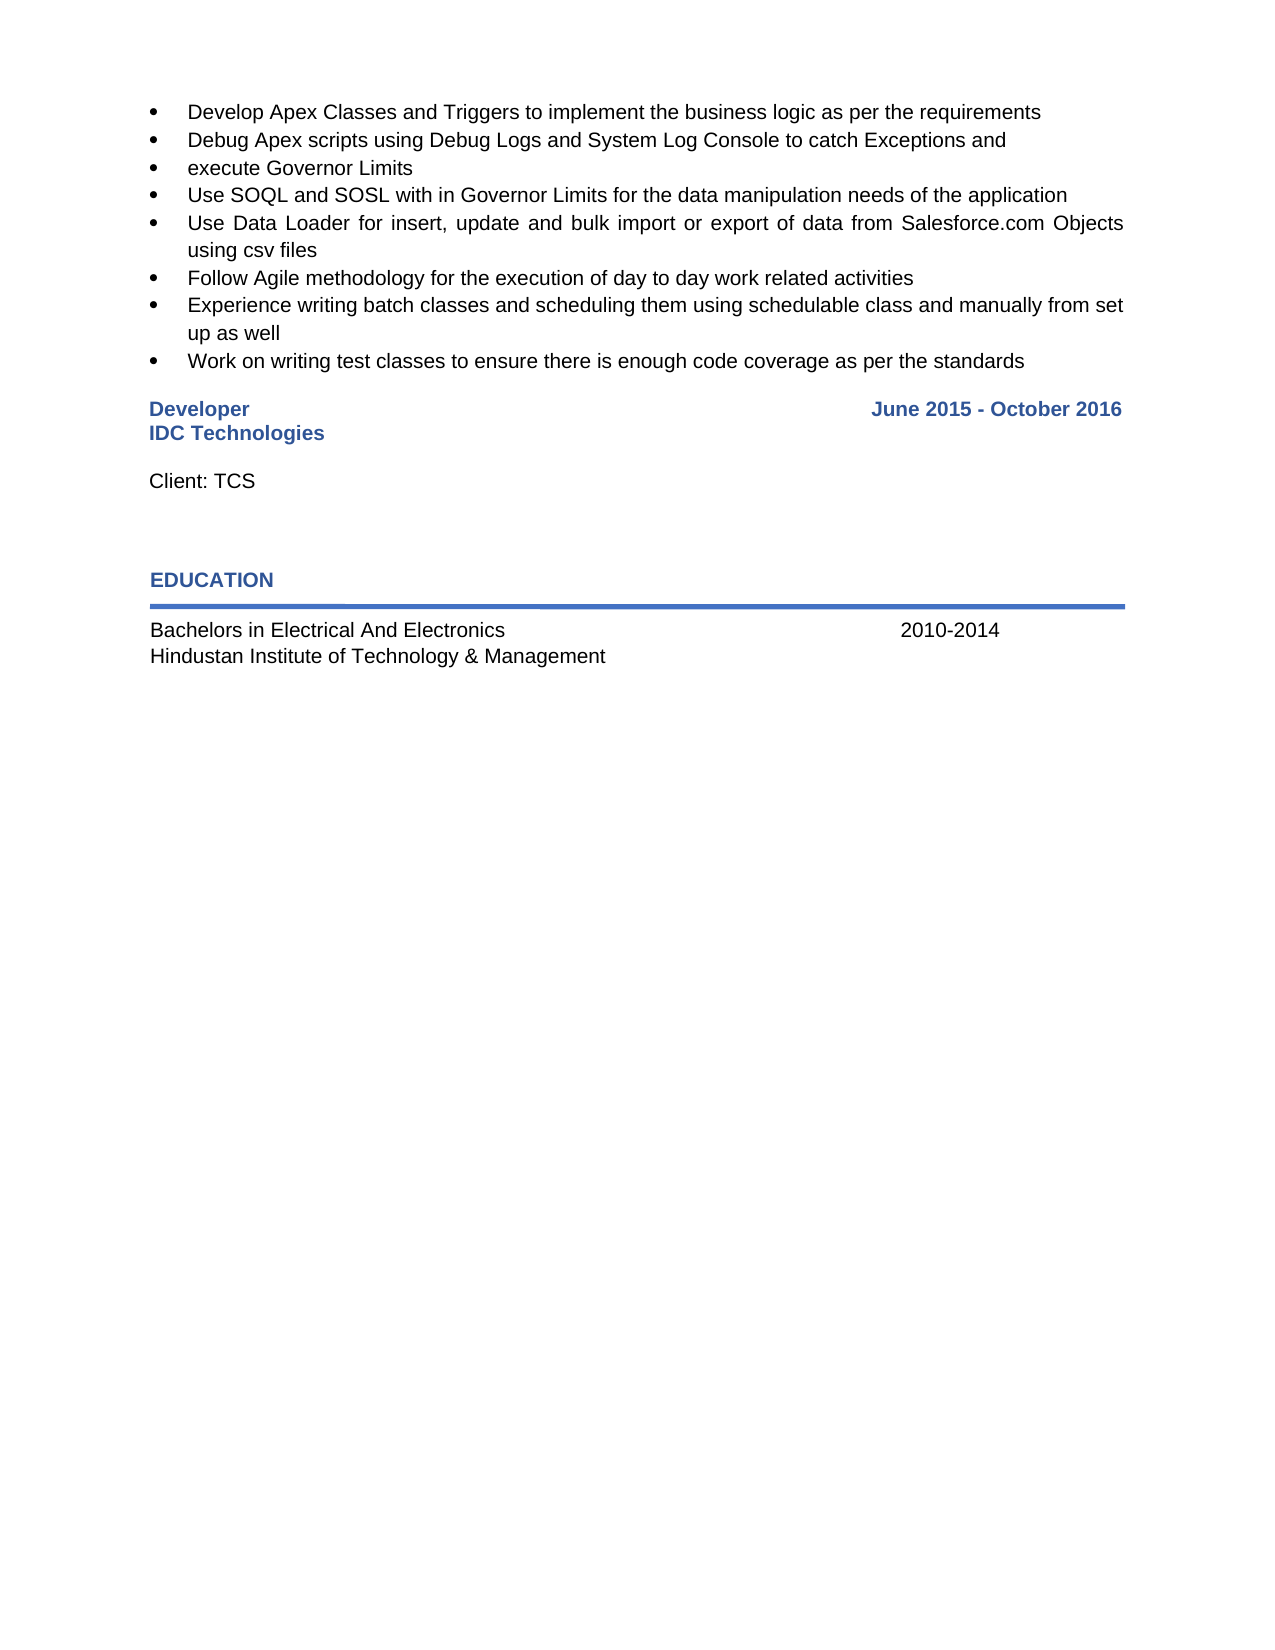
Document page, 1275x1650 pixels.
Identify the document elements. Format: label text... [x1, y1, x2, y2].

text Client: TCS [149, 469, 864, 493]
table_header Bachelors in Electrical And Electronics Hindustan Institute of Technology & Management [150, 618, 900, 721]
list Debug Apex scripts using Debug Logs and System Log Console to catch Exceptions and [150, 128, 1125, 152]
list Work on writing test classes to ensure there is enough code coverage as per the standards [150, 348, 1125, 372]
list Experience writing batch classes and scheduling them using schedulable class and manually from set up as well [150, 293, 1125, 345]
text IDC Technologies [149, 421, 864, 445]
list Use SOQL and SOSL with in Governor Limits for the data manipulation needs of the application [150, 183, 1125, 207]
text Developer June 2015 - October 2016 [149, 397, 1125, 421]
list Use Data Loader for insert, update and bulk import or export of data from Salesforce.com Objects using csv files [150, 211, 1125, 262]
list Follow Agile methodology for the execution of day to day work related activities [150, 266, 1125, 290]
list execute Governor Limits [150, 155, 1125, 179]
list Develop Apex Classes and Triggers to implement the business logic as per the requirements [150, 100, 1125, 124]
subtitle EDUCATION [150, 568, 864, 592]
table_header 2010-2014 [900, 618, 1144, 721]
